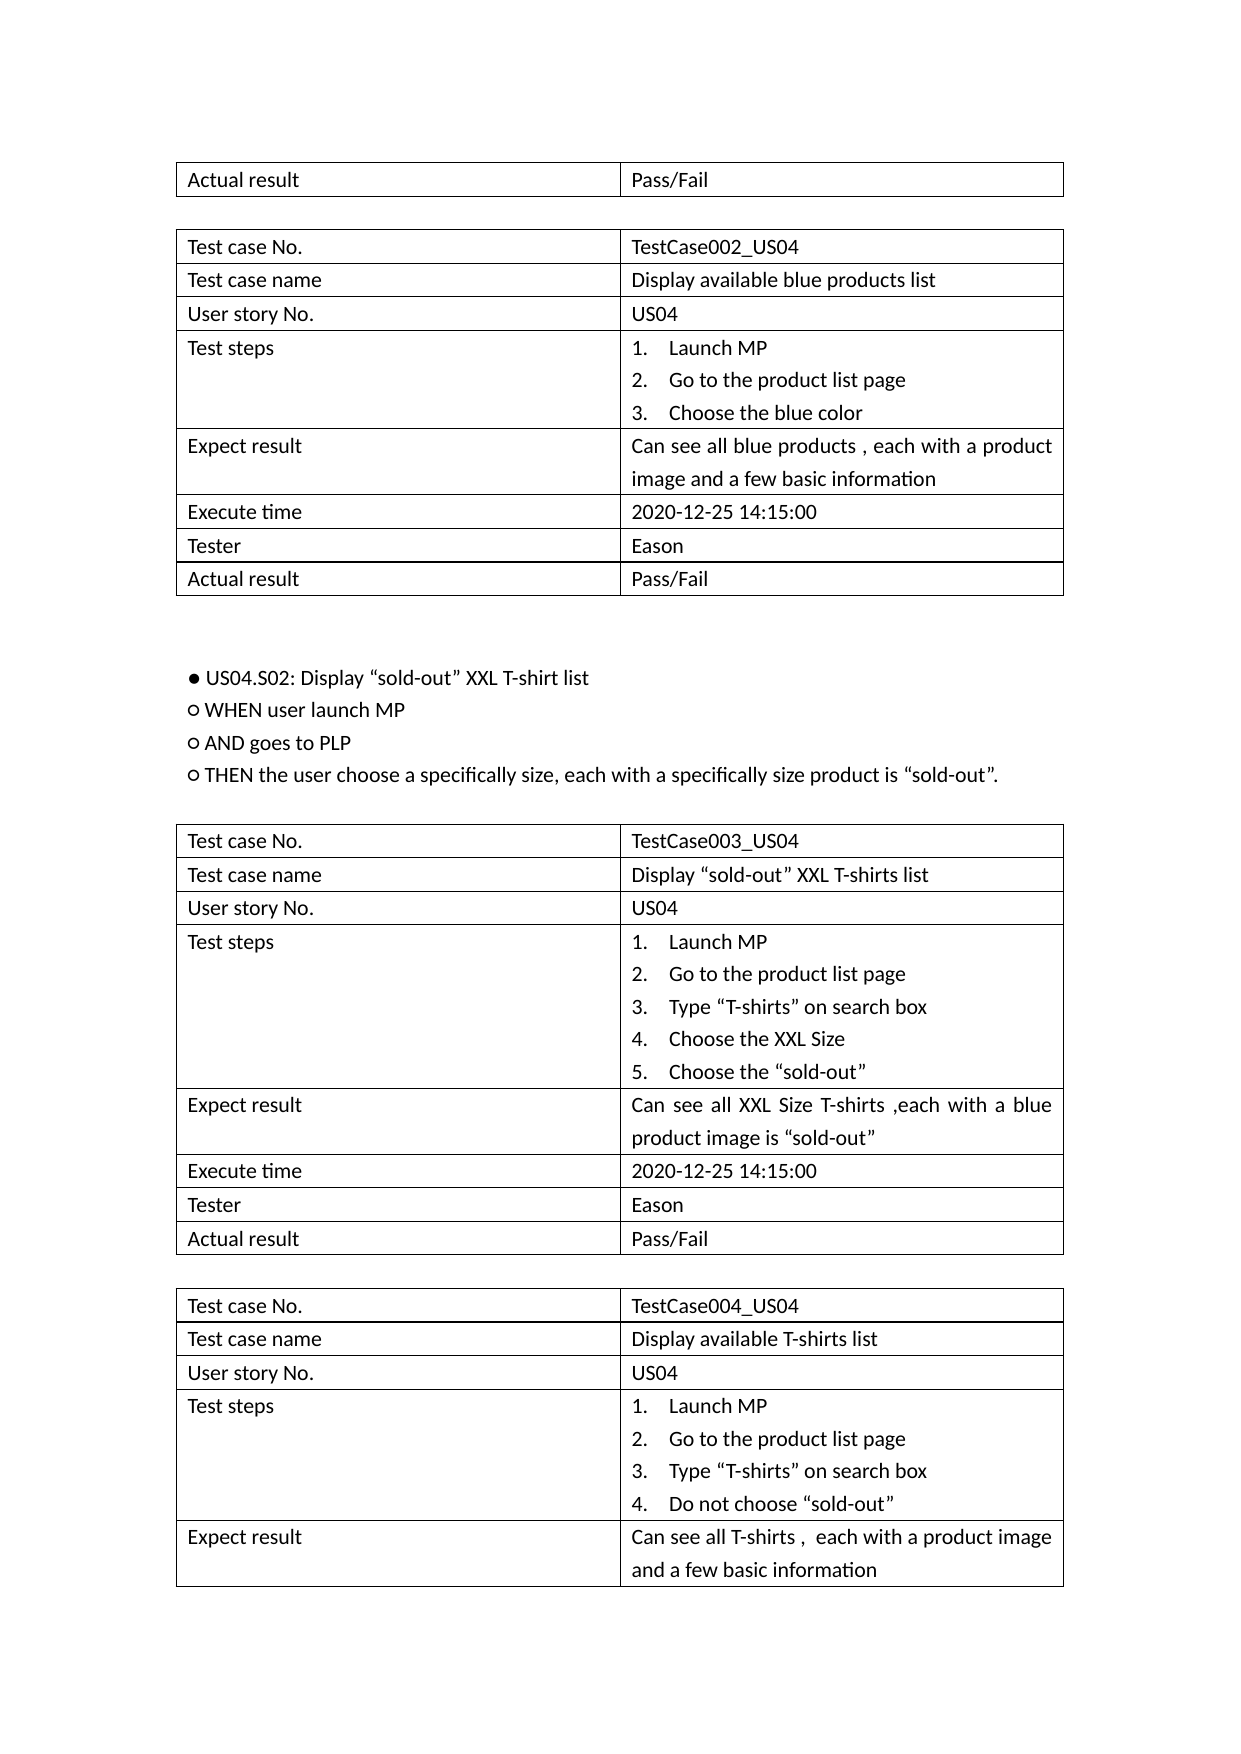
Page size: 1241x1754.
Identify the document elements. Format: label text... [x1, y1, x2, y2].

text ○ WHEN user launch MP [187, 693, 1053, 726]
table_cell Test steps [177, 1390, 620, 1519]
table_cell Can see all XXL Size T-shirts ,each with a blue product image is “sold-out” [621, 1089, 1063, 1154]
table_cell Expect result [177, 429, 620, 494]
text ● US04.S02: Display “sold-out” XXL T-shirt list [187, 661, 1053, 693]
table_cell Expect result [177, 1089, 620, 1154]
table_header TestCase002_US04 [621, 230, 1063, 263]
table_cell Can see all T-shirts , each with a product image and a few basic information [621, 1521, 1063, 1586]
table_cell Expect result [177, 1521, 620, 1586]
table_cell Test steps [177, 331, 620, 428]
table_header TestCase004_US04 [621, 1289, 1063, 1321]
table_cell Actual result [177, 1222, 620, 1254]
table_header Test case No. [177, 825, 620, 857]
table_cell Test steps [177, 925, 620, 1088]
table_cell Tester [177, 1188, 620, 1221]
table_cell Pass/Fail [621, 563, 1063, 595]
table_header Test case No. [177, 230, 620, 263]
table_cell Launch MP Go to the product list page Type “T-shirts” on search box Choose the XXL Size Choose the “sold-out” [621, 925, 1063, 1088]
table_cell 2020-12-25 14:15:00 [621, 495, 1063, 528]
table_cell Actual result [177, 563, 620, 595]
table_cell US04 [621, 1356, 1063, 1388]
table_cell Launch MP Go to the product list page Type “T-shirts” on search box Do not choose “sold-out” [621, 1390, 1063, 1519]
table_cell User story No. [177, 892, 620, 924]
table_cell 2020-12-25 14:15:00 [621, 1155, 1063, 1187]
table_cell Pass/Fail [621, 163, 1063, 196]
text ○ AND goes to PLP [187, 726, 1053, 758]
table_cell Actual result [177, 163, 620, 196]
table_cell Test case name [177, 858, 620, 891]
table_cell User story No. [177, 297, 620, 330]
text ○ THEN the user choose a specifically size, each with a specifically size product is “sold-out”. [187, 758, 1053, 791]
table_cell Eason [621, 1188, 1063, 1221]
table_cell US04 [621, 297, 1063, 330]
table_cell Display “sold-out” XXL T-shirts list [621, 858, 1063, 891]
table_cell Eason [621, 529, 1063, 561]
table_cell Test case name [177, 264, 620, 296]
table_cell US04 [621, 892, 1063, 924]
table_cell Execute time [177, 495, 620, 528]
table_cell Display available blue products list [621, 264, 1063, 296]
table_cell Pass/Fail [621, 1222, 1063, 1254]
table_header Test case No. [177, 1289, 620, 1321]
table_cell Execute time [177, 1155, 620, 1187]
table_cell Display available T-shirts list [621, 1323, 1063, 1355]
table_cell Test case name [177, 1323, 620, 1355]
table_cell Tester [177, 529, 620, 561]
table_header TestCase003_US04 [621, 825, 1063, 857]
table_cell User story No. [177, 1356, 620, 1388]
table_cell Can see all blue products , each with a product image and a few basic information [621, 429, 1063, 494]
table_cell Launch MP Go to the product list page Choose the blue color [621, 331, 1063, 428]
